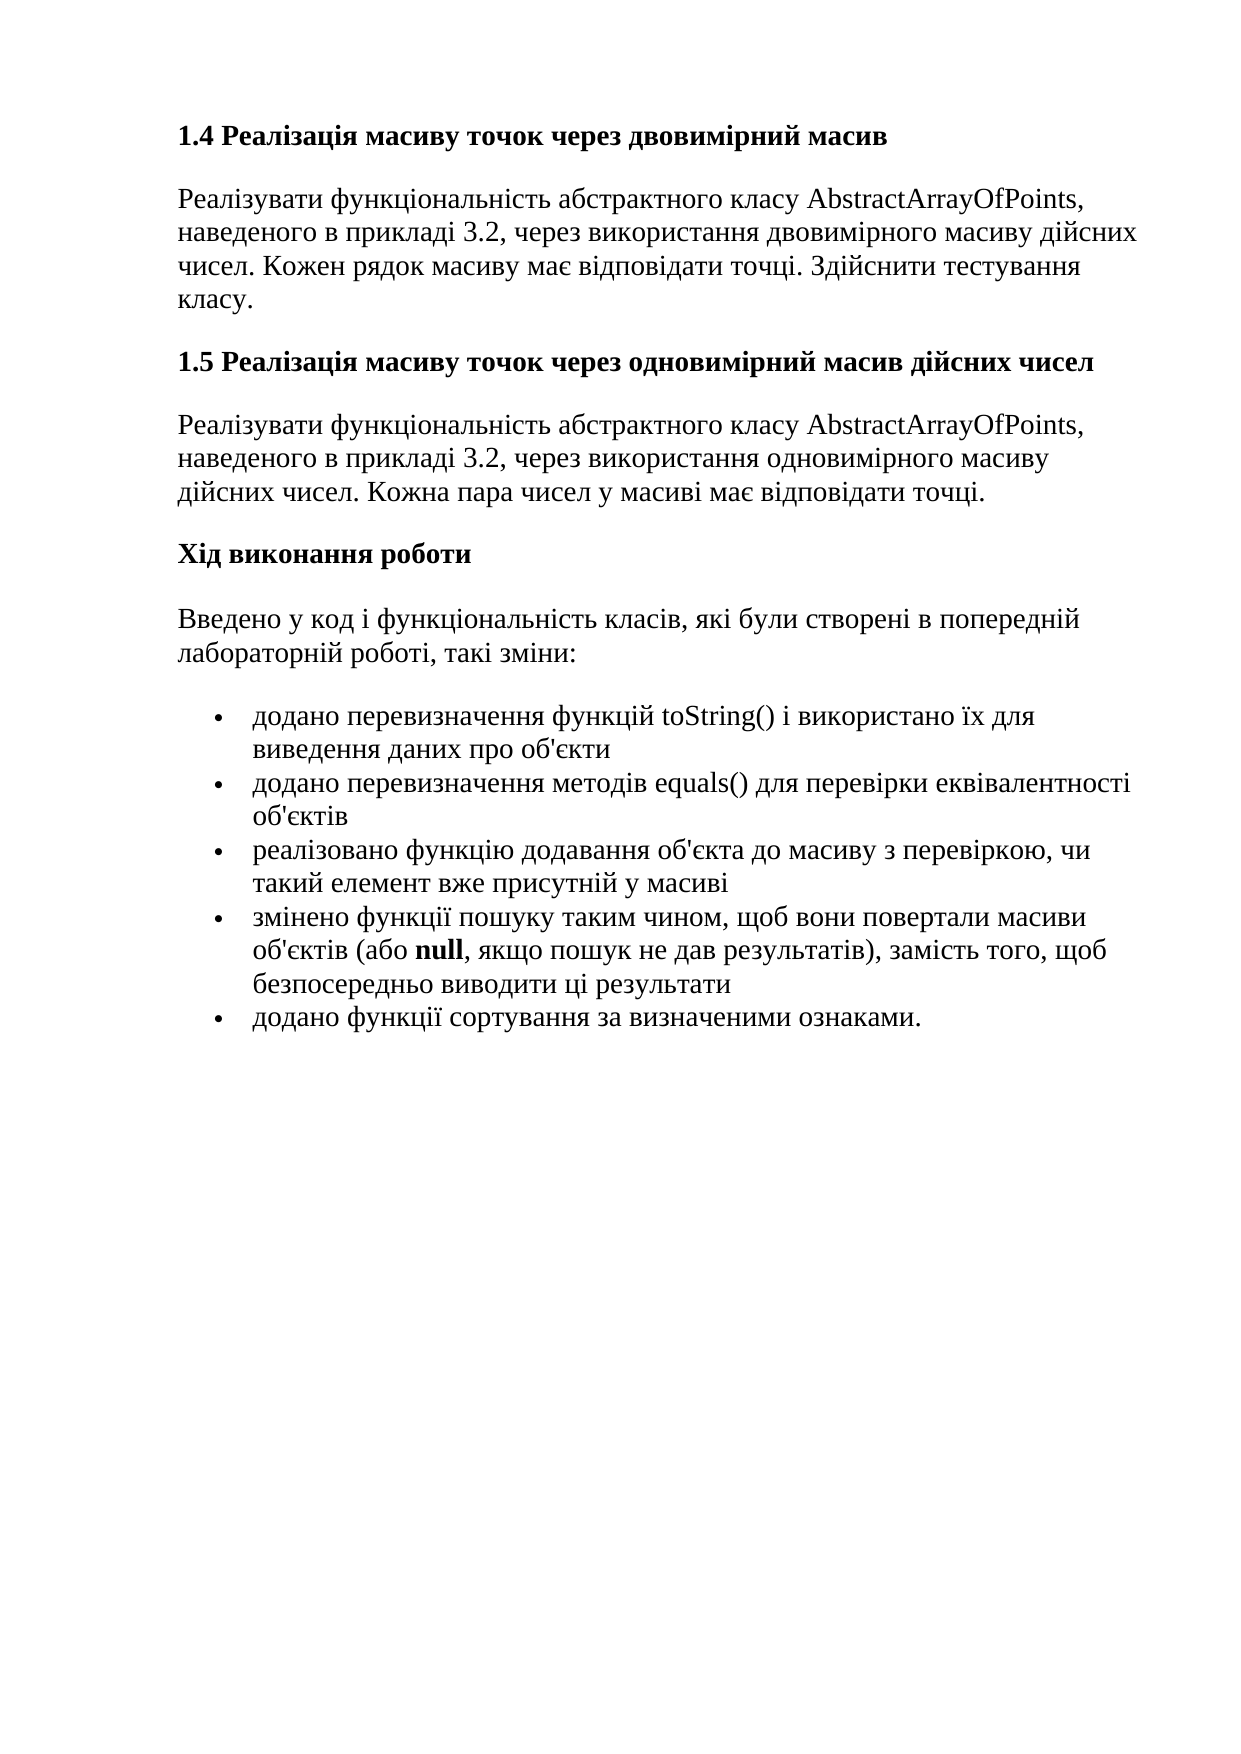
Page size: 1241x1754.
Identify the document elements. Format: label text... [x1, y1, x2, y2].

text 1.4 Реалізація масиву точок через двовимірний масив [177, 118, 1152, 152]
text Хід виконання роботи [177, 537, 1152, 570]
list додано перевизначення функцій toString() і використано їх для виведення даних про об'єкти [215, 698, 1152, 765]
list додано функції сортування за визначеними ознаками. [215, 999, 1152, 1033]
list реалізовано функцію додавання об'єкта до масиву з перевіркою, чи такий елемент вже присутній у масиві [215, 832, 1152, 899]
list змінено функції пошуку таким чином, щоб вони повертали масиви об'єктів (або null, якщо пошук не дав результатів), замість того, щоб безпосередньо виводити ці результати [215, 899, 1152, 999]
text Введено у код і функціональність класів, які були створені в попередній лабораторній роботі, такі зміни: [177, 601, 1152, 668]
text 1.5 Реалізація масиву точок через одновимірний масив дійсних чисел [177, 344, 1152, 378]
list додано перевизначення методів equals() для перевірки еквівалентності об'єктів [215, 765, 1152, 832]
text Реалізувати функціональність абстрактного класу AbstractArrayOfPoints, наведеного в прикладі 3.2, через використання одновимірного масиву дійсних чисел. Кожна пара чисел у масиві має відповідати точці. [177, 407, 1152, 507]
text Реалізувати функціональність абстрактного класу AbstractArrayOfPoints, наведеного в прикладі 3.2, через використання двовимірного масиву дійсних чисел. Кожен рядок масиву має відповідати точці. Здійснити тестування класу. [177, 181, 1152, 315]
